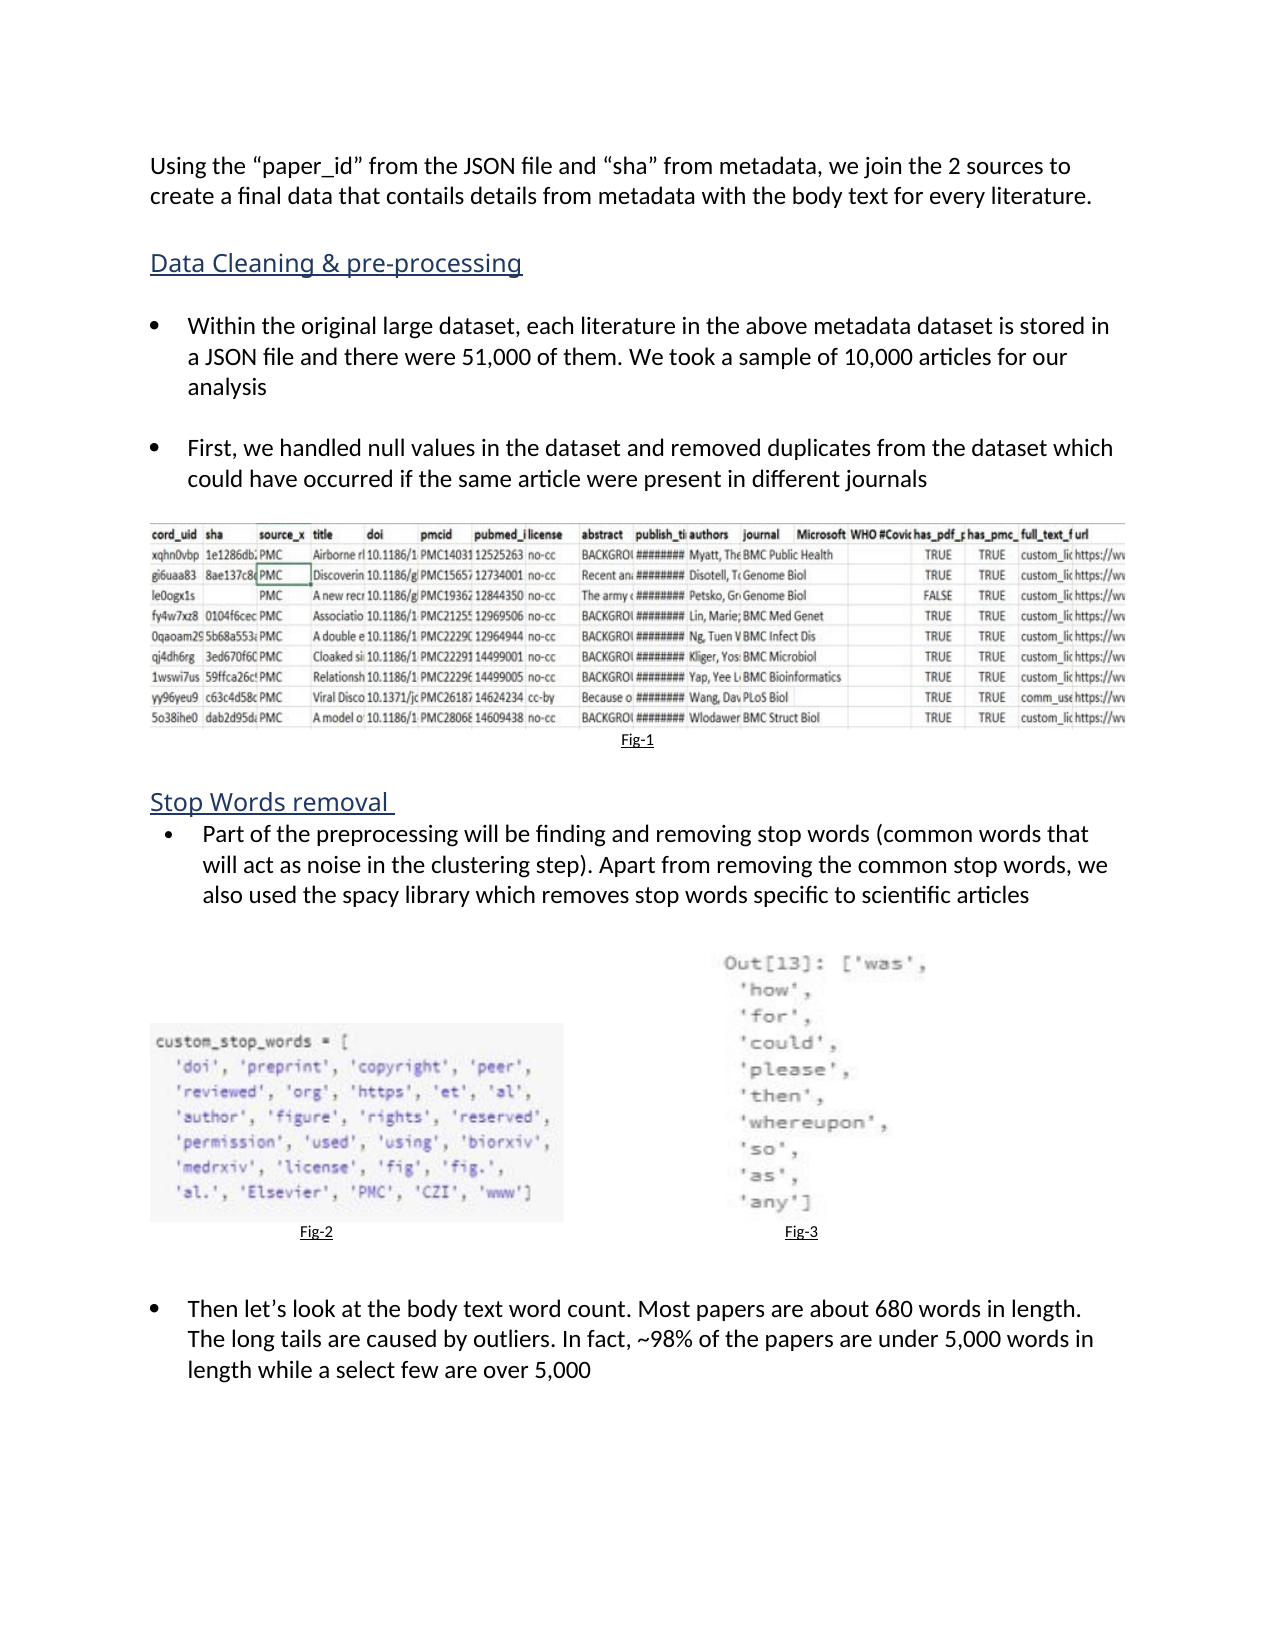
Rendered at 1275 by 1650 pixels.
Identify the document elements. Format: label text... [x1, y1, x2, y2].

picture [711, 940, 969, 1222]
text Fig-2 Fig-3 [150, 1222, 1125, 1242]
subtitle Data Cleaning & pre-processing [150, 246, 1125, 280]
list Within the original large dataset, each literature in the above metadata dataset is stored in a JSON file and there were 51,000 of them. We took a sample of 10,000 articles for our analysis [150, 310, 1125, 402]
text Fig-1 [150, 730, 1125, 750]
picture [150, 1023, 564, 1222]
list Part of the preprocessing will be finding and removing stop words (common words that will act as noise in the clustering step). Apart from removing the common stop words, we also used the spacy library which removes stop words specific to scientific articles [165, 818, 1125, 910]
text Using the “paper_id” from the JSON file and “sha” from metadata, we join the 2 sources to create a final data that contails details from metadata with the body text for every literature. [150, 150, 1125, 211]
subtitle Stop Words removal [150, 784, 1125, 818]
list First, we handled null values in the dataset and removed duplicates from the dataset which could have occurred if the same article were present in different journals [150, 432, 1125, 493]
list Then let’s look at the body text word count. Most papers are about 680 words in length. The long tails are caused by outliers. In fact, ~98% of the papers are under 5,000 words in length while a select few are over 5,000 [150, 1293, 1125, 1384]
picture [150, 523, 1125, 730]
